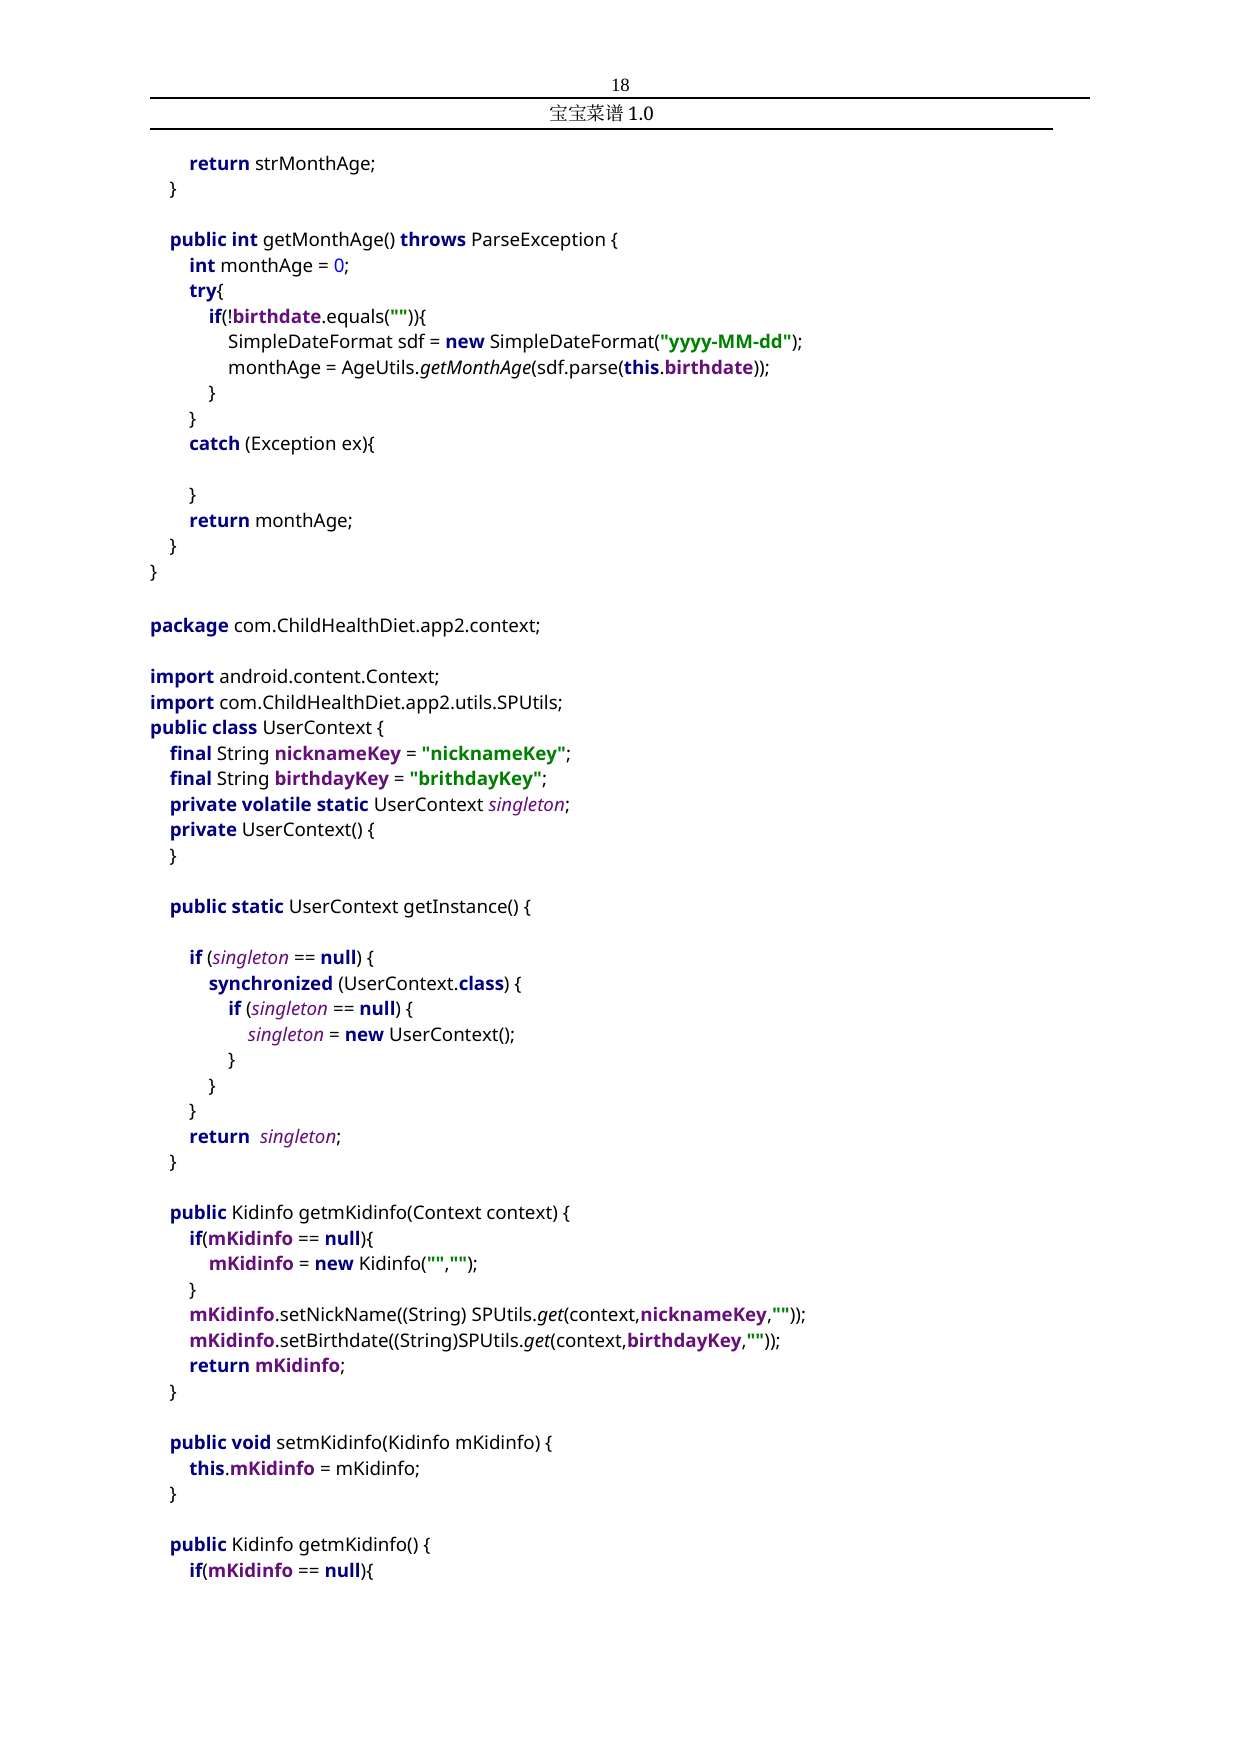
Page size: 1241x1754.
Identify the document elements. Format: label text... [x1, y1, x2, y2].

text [150, 150, 1090, 584]
text package com.ChildHealthDiet.app2.context; [150, 613, 1090, 638]
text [150, 638, 1090, 1582]
